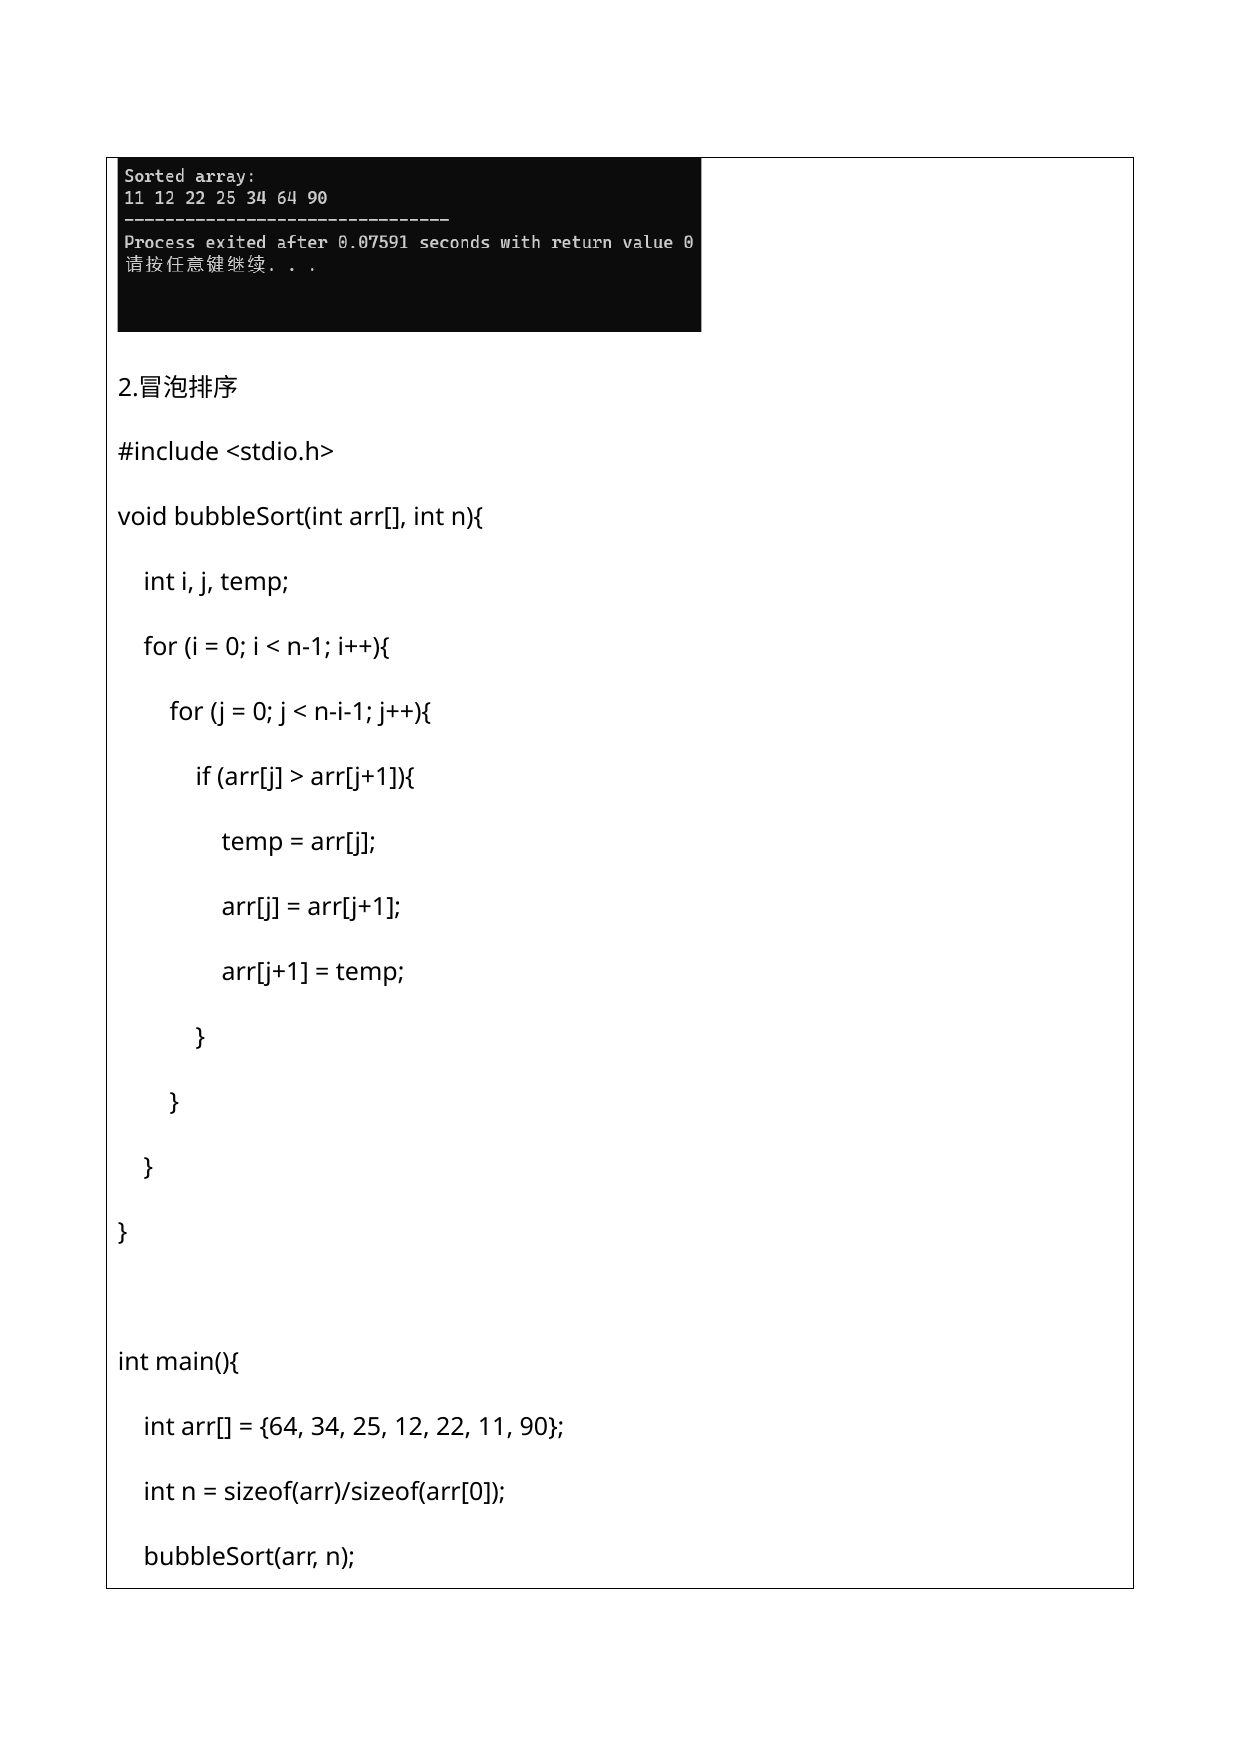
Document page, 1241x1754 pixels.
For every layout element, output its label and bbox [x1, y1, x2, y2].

table_cell [107, 158, 1133, 1588]
picture [117, 157, 702, 332]
